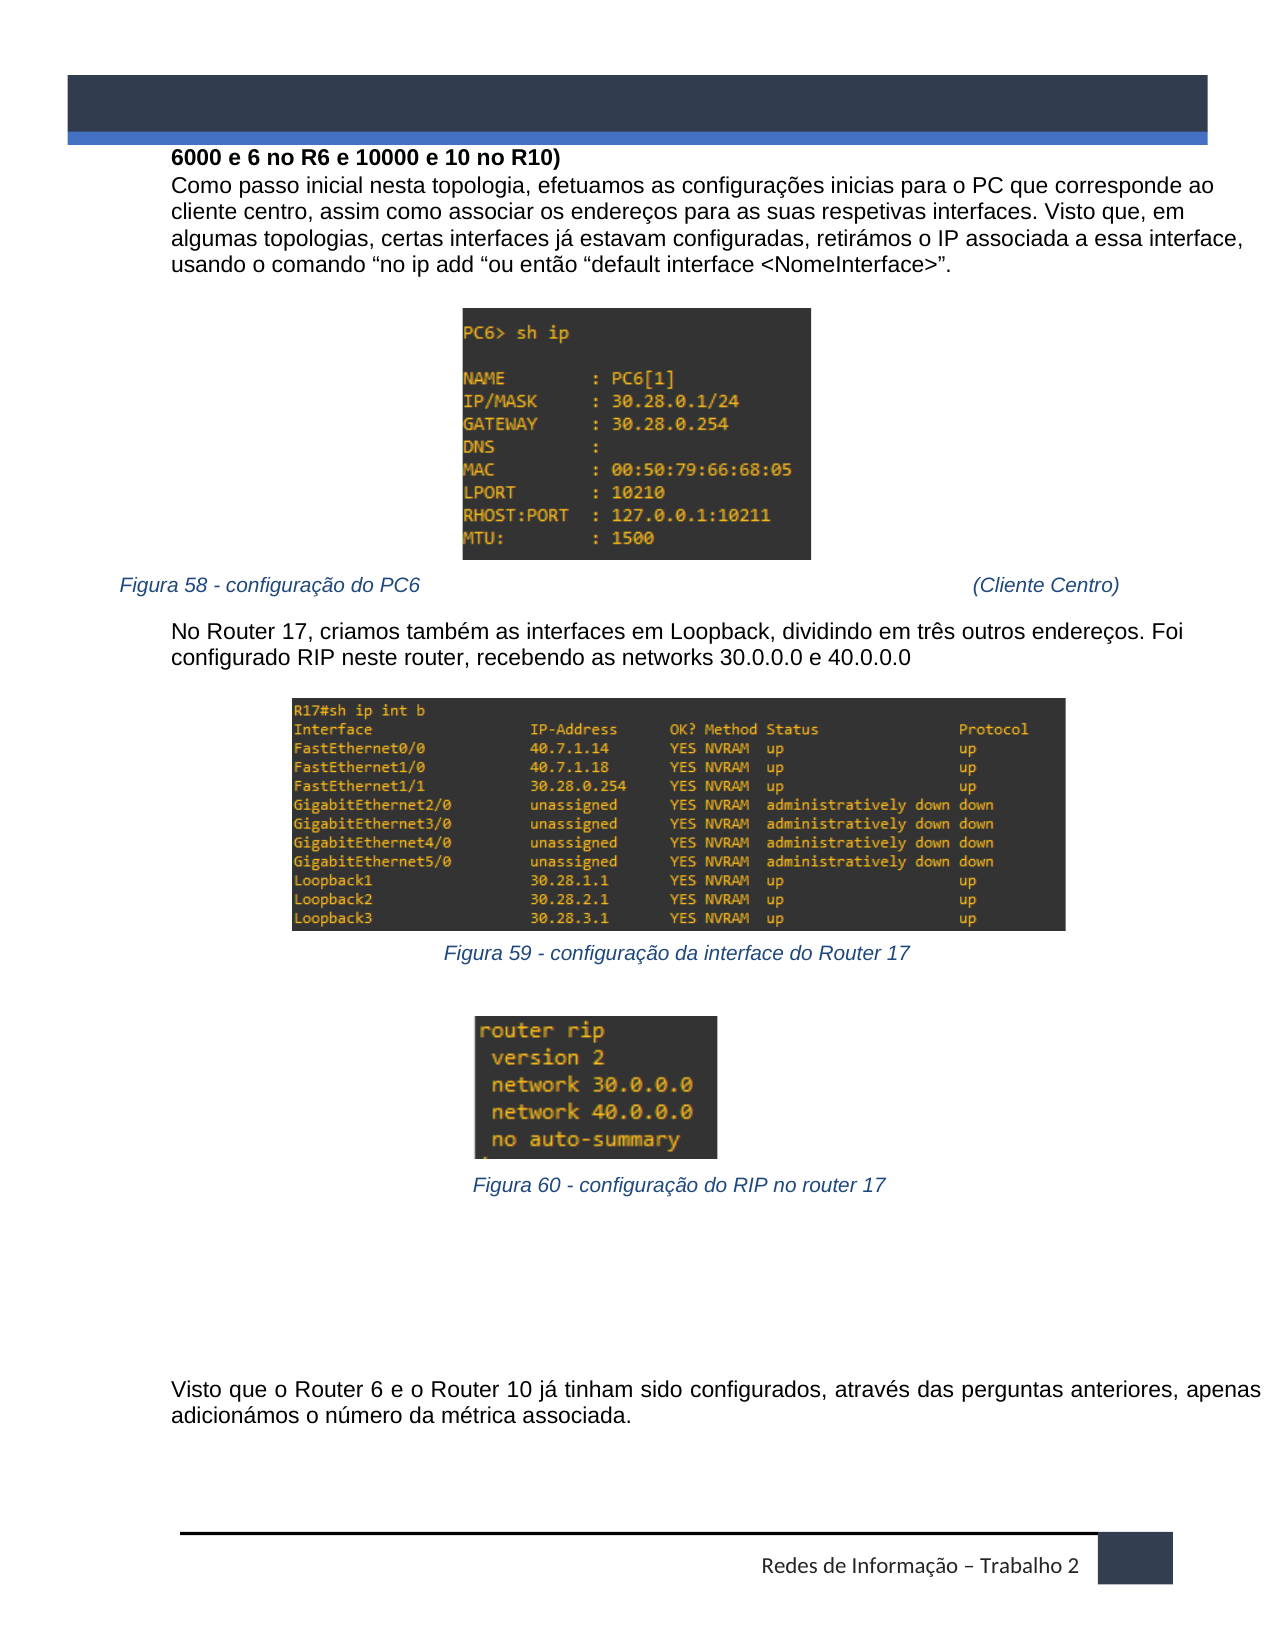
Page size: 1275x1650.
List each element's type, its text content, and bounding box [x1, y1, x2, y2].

text Visto que o Router 6 e o Router 10 já tinham sido configurados, através das perguntas anteriores, apenas adicionámos o número da métrica associada. [171, 1376, 1262, 1428]
text Figura 58 - configuração do PC6 (Cliente Centro) [96, 573, 1262, 597]
picture [290, 698, 1065, 930]
text No Router 17, criamos também as interfaces em Loopback, dividindo em três outros endereços. Foi configurado RIP neste router, recebendo as networks 30.0.0.0 e 40.0.0.0 [171, 618, 1262, 670]
text Figura 60 - configuração do RIP no router 17 [96, 1173, 1262, 1197]
picture [470, 1016, 717, 1157]
picture [461, 308, 810, 559]
list Como passo inicial nesta topologia, efetuamos as configurações inicias para o PC que corresponde ao cliente centro, assim como associar os endereços para as suas respetivas interfaces. Visto que, em algumas topologias, certas interfaces já estavam configuradas, retirámos o IP associada a essa interface, usando o comando “no ip add “ou então “default interface <NomeInterface>”. [171, 172, 1262, 277]
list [133, 144, 1262, 170]
